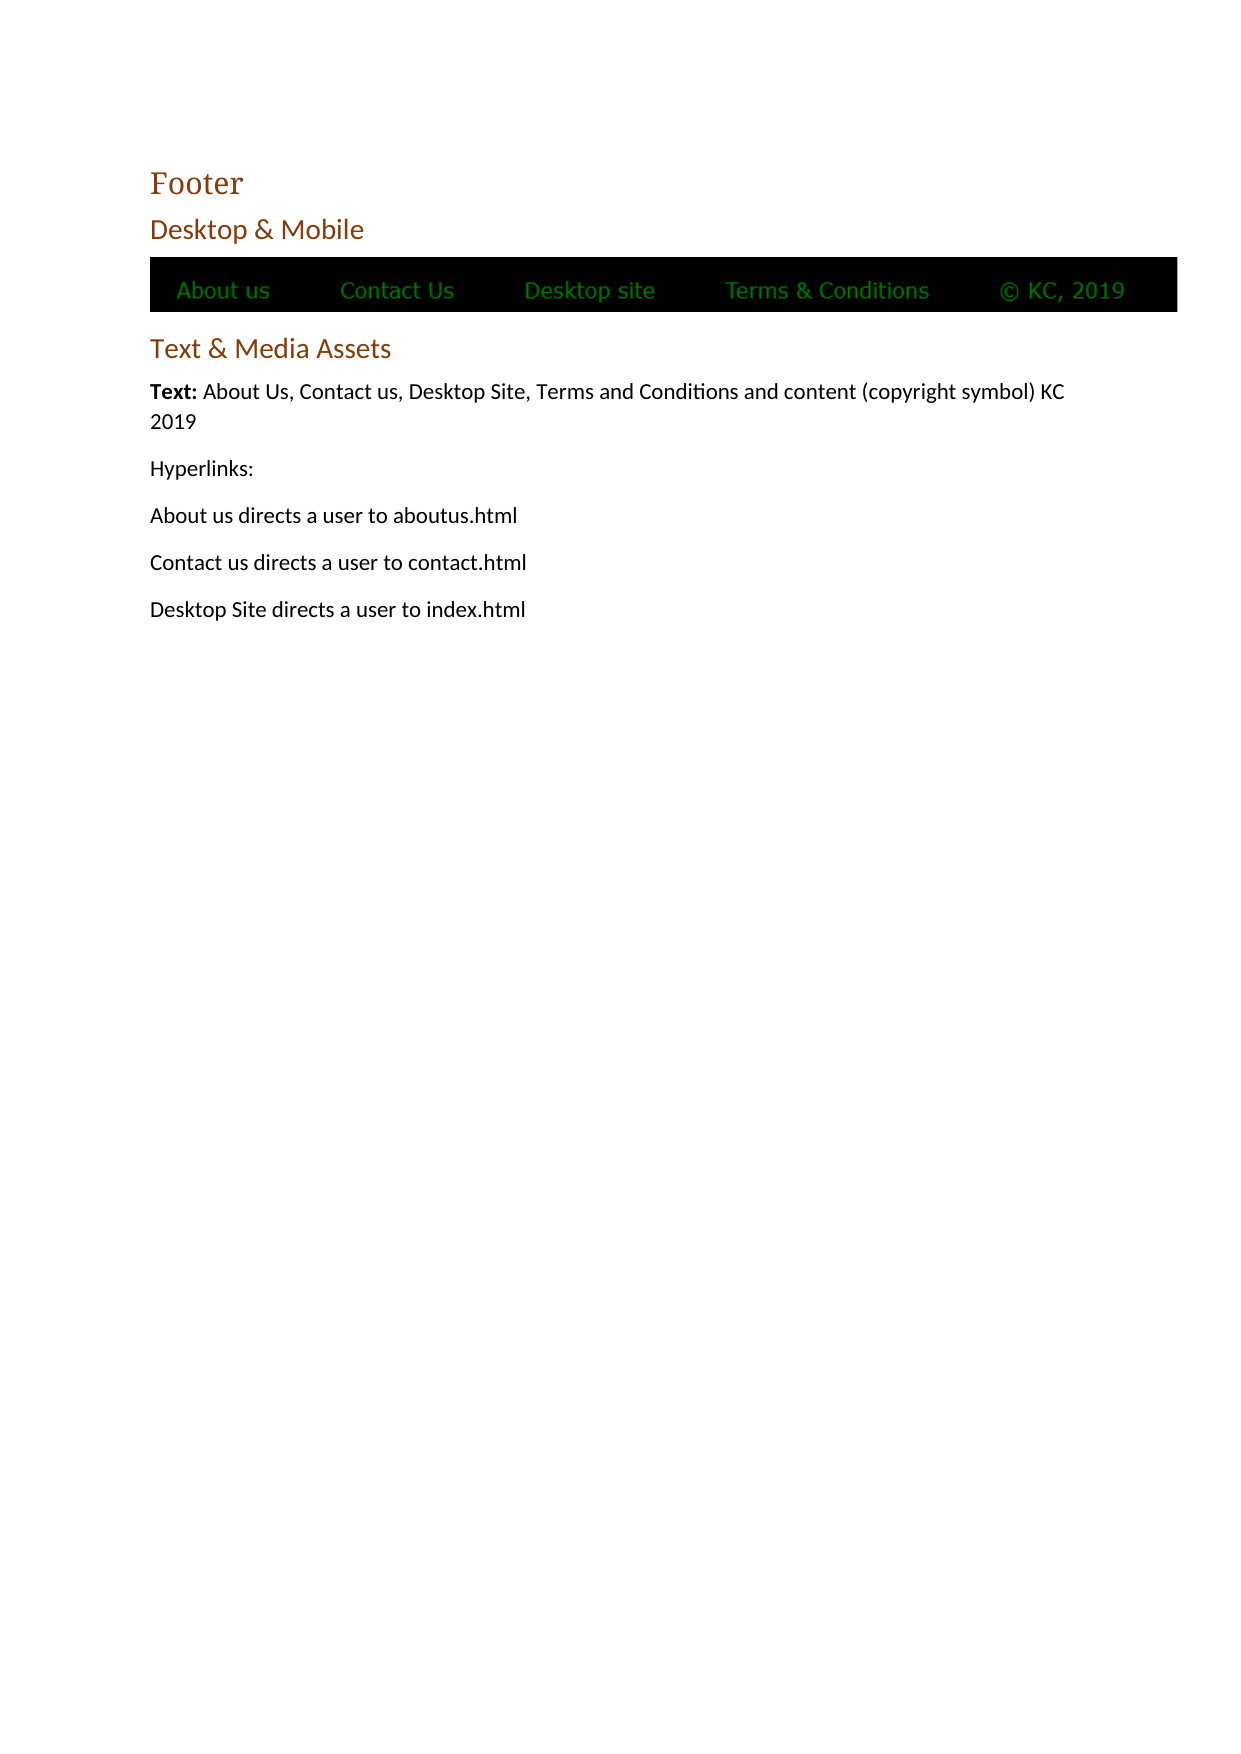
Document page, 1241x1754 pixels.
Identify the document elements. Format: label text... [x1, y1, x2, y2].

text Desktop Site directs a user to index.html [150, 595, 1090, 623]
text Contact us directs a user to contact.html [150, 548, 1090, 576]
text Hyperlinks: [150, 454, 1090, 482]
subtitle Text & Media Assets [150, 330, 1090, 366]
picture [150, 257, 1178, 312]
text Text: About Us, Contact us, Desktop Site, Terms and Conditions and content (copyright symbol) KC 2019 [150, 377, 1090, 435]
subtitle Footer [150, 162, 1090, 204]
text About us directs a user to aboutus.html [150, 501, 1090, 529]
subtitle Desktop & Mobile [150, 211, 1090, 247]
